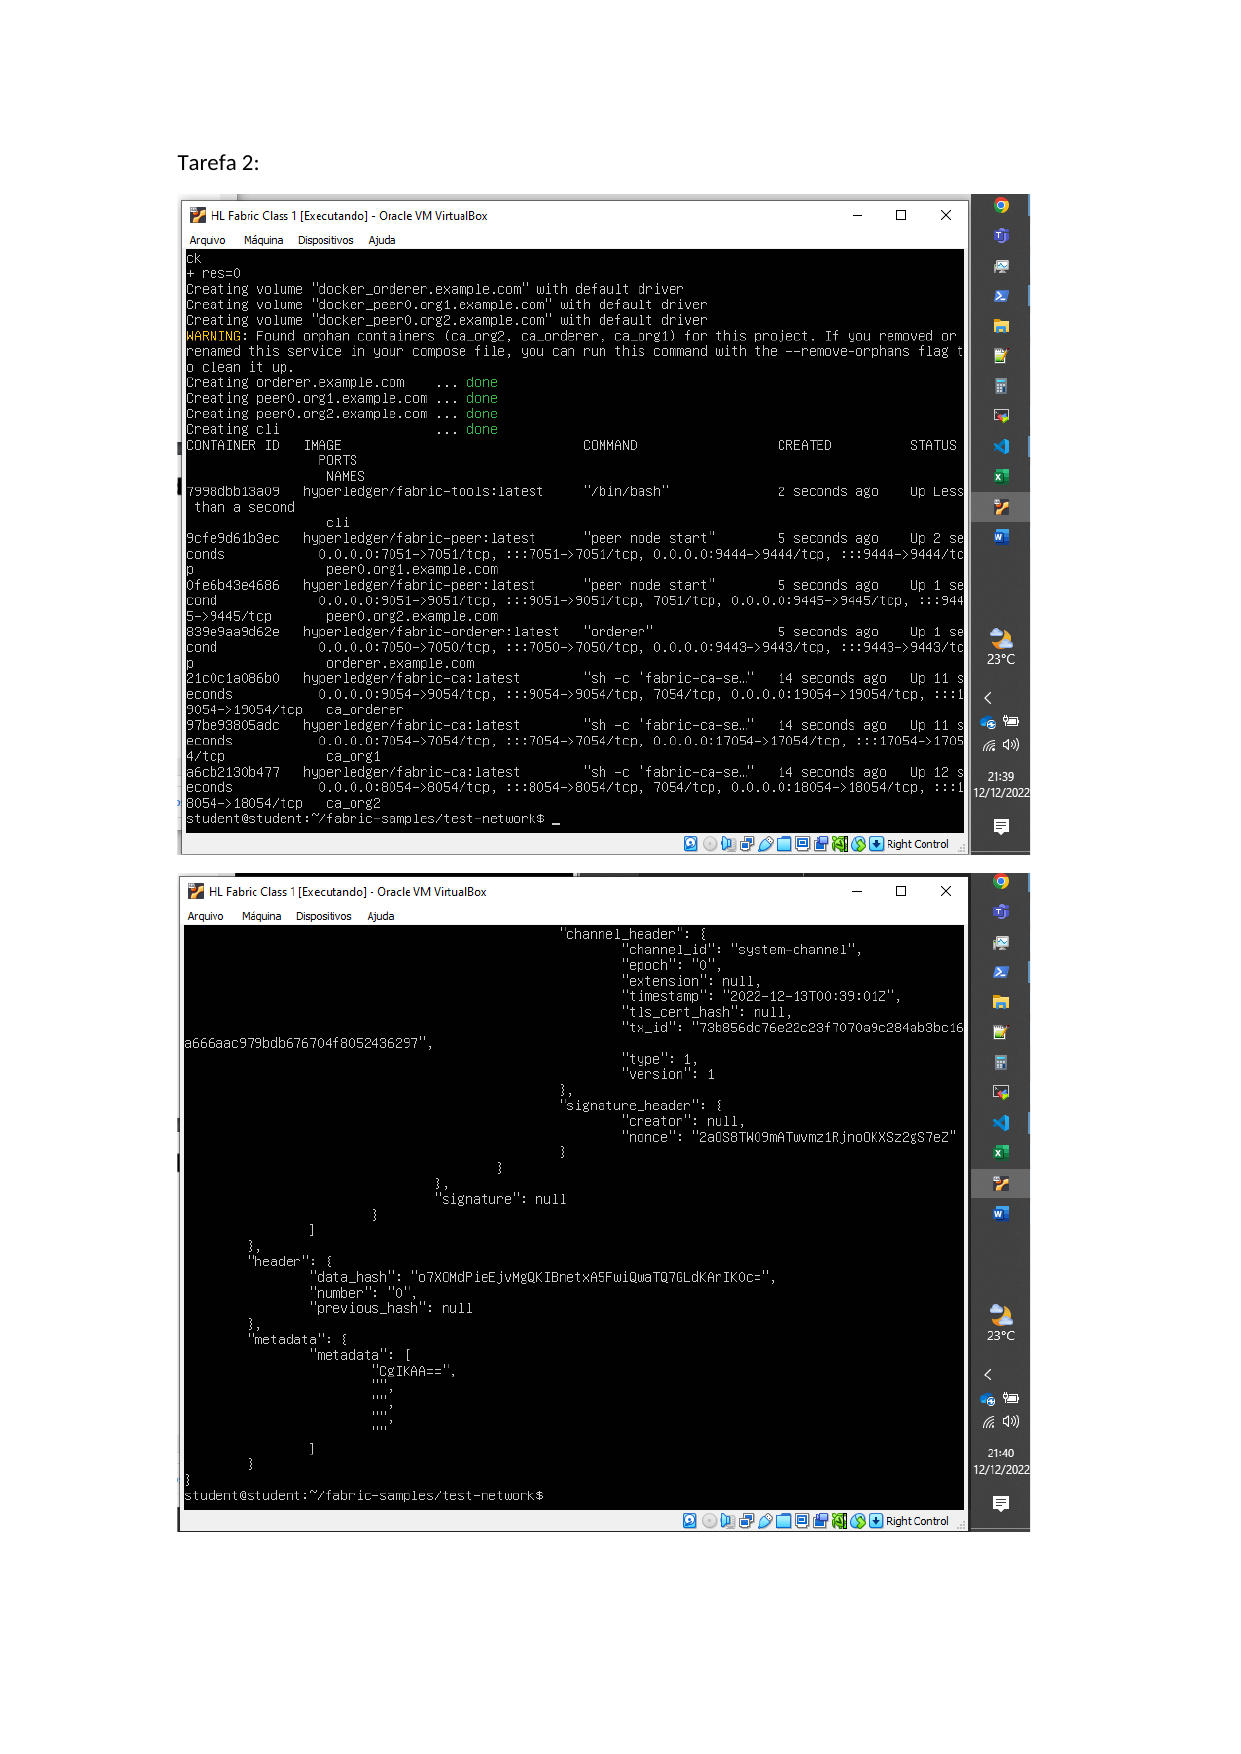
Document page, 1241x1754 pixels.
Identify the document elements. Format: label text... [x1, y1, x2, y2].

picture [177, 194, 1031, 855]
picture [177, 873, 1031, 1532]
text Tarefa 2: [177, 148, 1063, 176]
